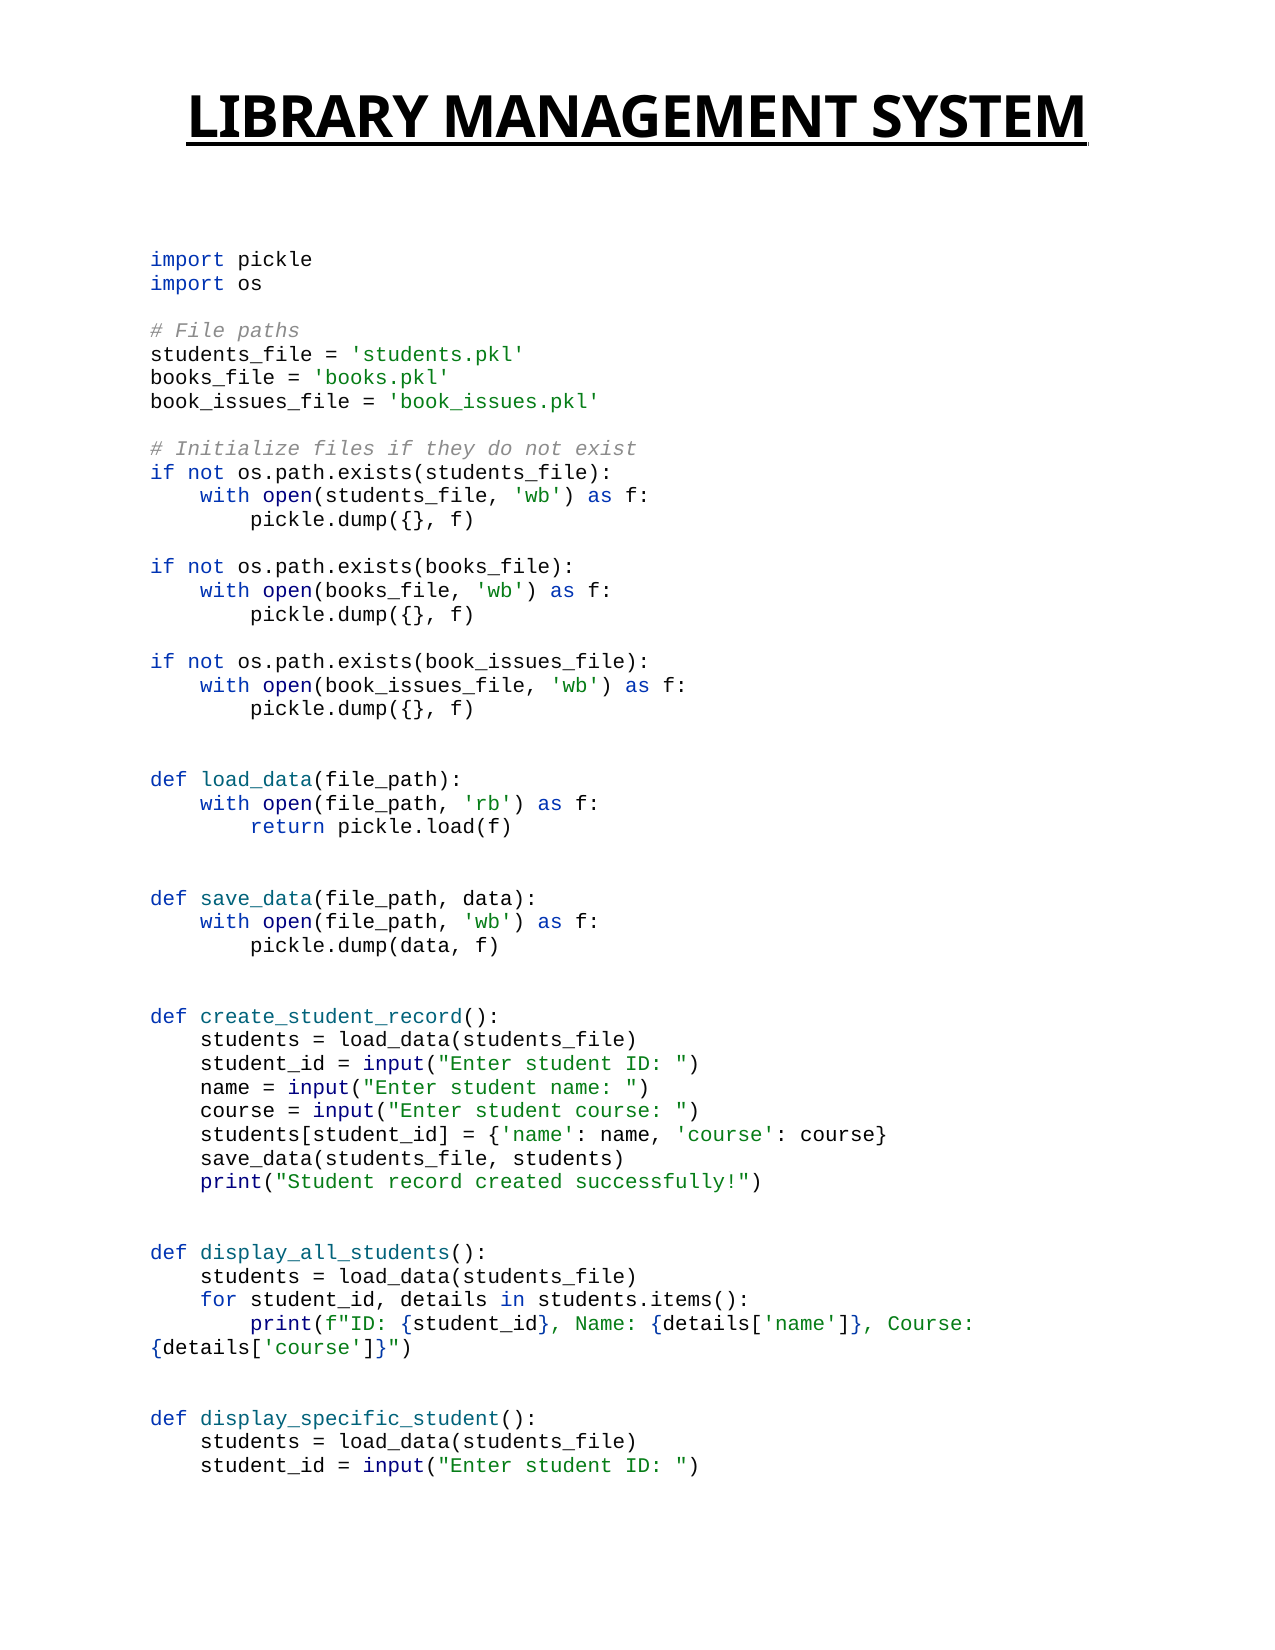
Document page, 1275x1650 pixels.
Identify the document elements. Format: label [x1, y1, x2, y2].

text [150, 249, 1125, 1479]
